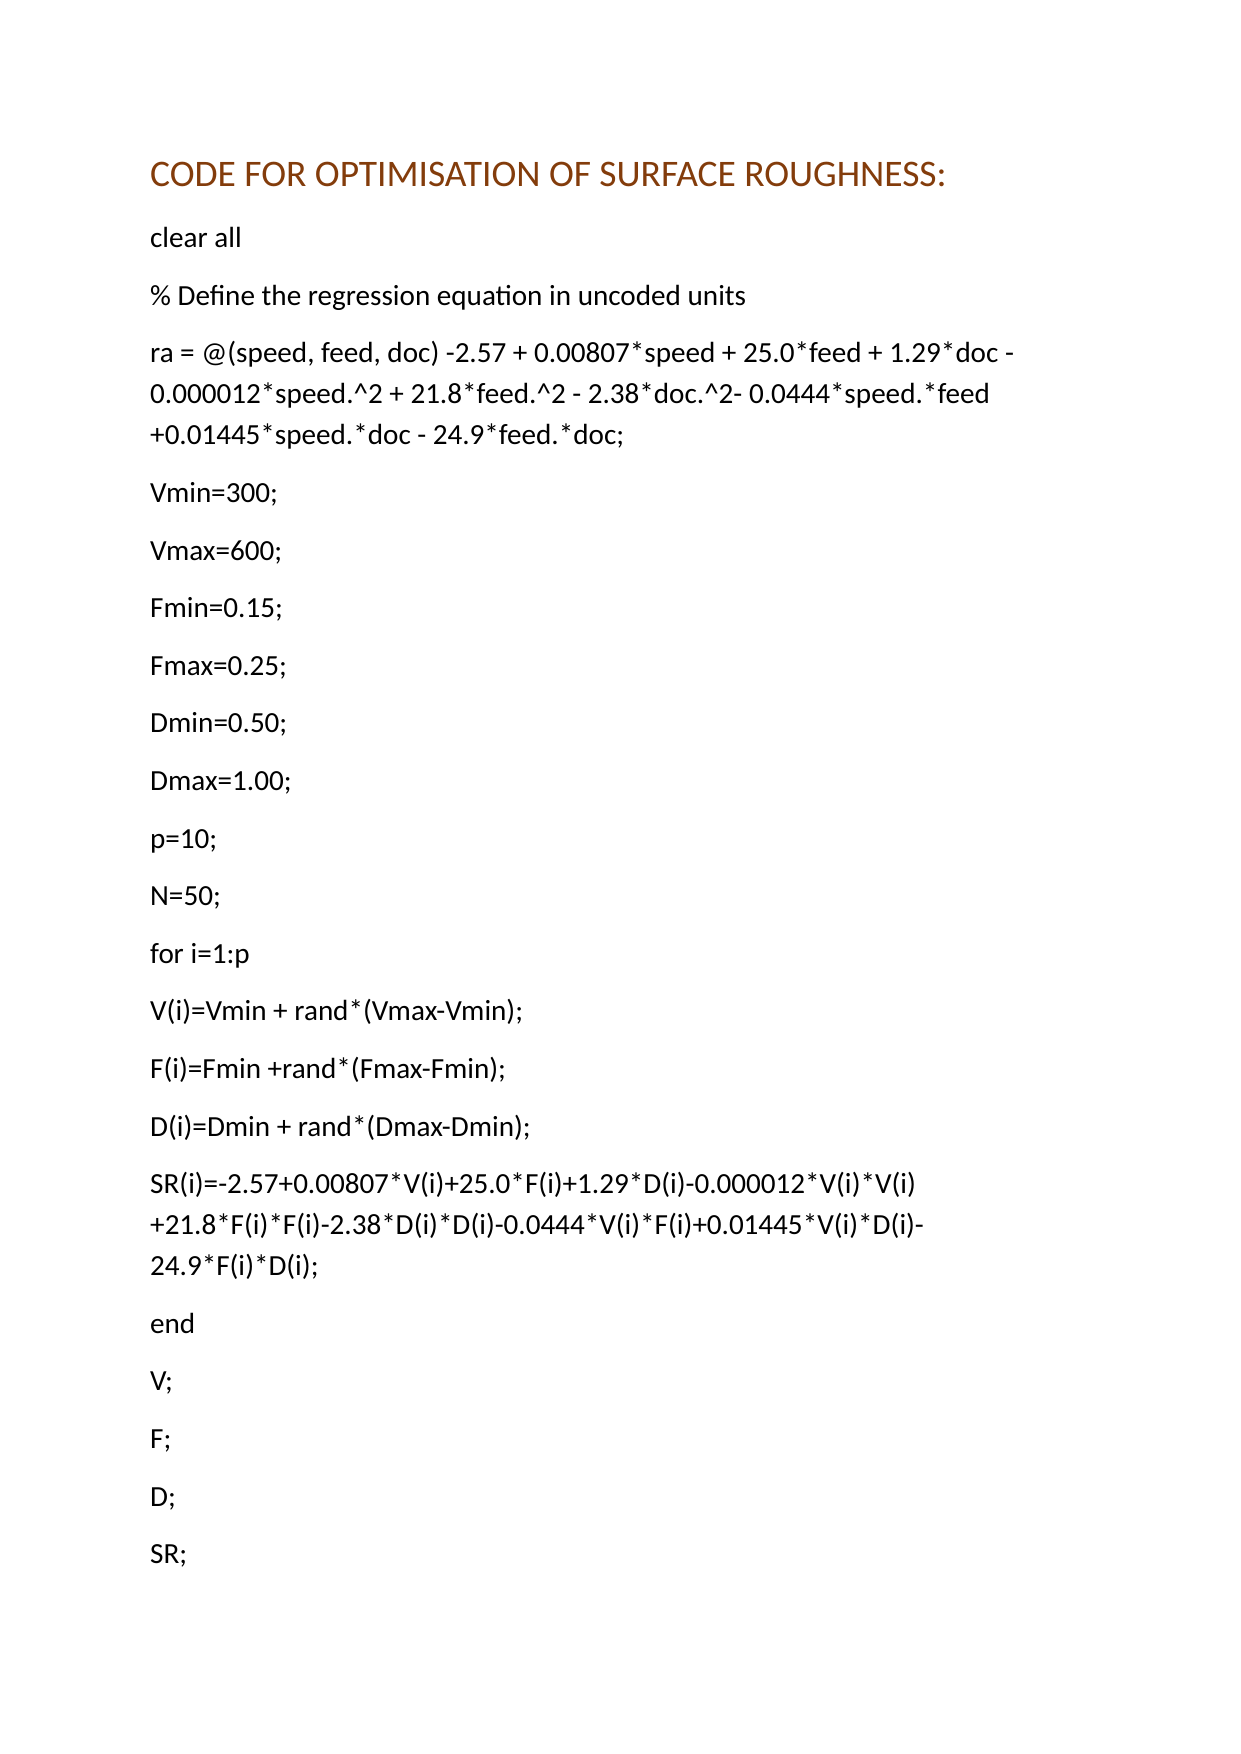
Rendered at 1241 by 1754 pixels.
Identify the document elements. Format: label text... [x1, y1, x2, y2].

text % Define the regression equation in uncoded units [150, 277, 1090, 313]
text end [150, 1305, 1090, 1340]
text V; [150, 1362, 1090, 1398]
text for i=1:p [150, 935, 1090, 971]
text ra = @(speed, feed, doc) -2.57 + 0.00807*speed + 25.0*feed + 1.29*doc -0.000012*speed.^2 + 21.8*feed.^2 - 2.38*doc.^2- 0.0444*speed.*feed +0.01445*speed.*doc - 24.9*feed.*doc; [150, 334, 1090, 452]
text Dmin=0.50; [150, 704, 1090, 740]
text SR(i)=-2.57+0.00807*V(i)+25.0*F(i)+1.29*D(i)-0.000012*V(i)*V(i)+21.8*F(i)*F(i)-2.38*D(i)*D(i)-0.0444*V(i)*F(i)+0.01445*V(i)*D(i)-24.9*F(i)*D(i); [150, 1165, 1090, 1283]
text N=50; [150, 877, 1090, 913]
text F; [150, 1420, 1090, 1456]
text Fmax=0.25; [150, 647, 1090, 682]
text Fmin=0.15; [150, 589, 1090, 625]
text V(i)=Vmin + rand*(Vmax-Vmin); [150, 992, 1090, 1028]
text F(i)=Fmin +rand*(Fmax-Fmin); [150, 1050, 1090, 1086]
text D; [150, 1478, 1090, 1513]
text Vmin=300; [150, 474, 1090, 510]
text CODE FOR OPTIMISATION OF SURFACE ROUGHNESS: [150, 150, 1090, 196]
text clear all [150, 219, 1090, 255]
text D(i)=Dmin + rand*(Dmax-Dmin); [150, 1108, 1090, 1143]
text SR; [150, 1535, 1090, 1571]
text Vmax=600; [150, 532, 1090, 567]
text p=10; [150, 820, 1090, 855]
text Dmax=1.00; [150, 762, 1090, 798]
